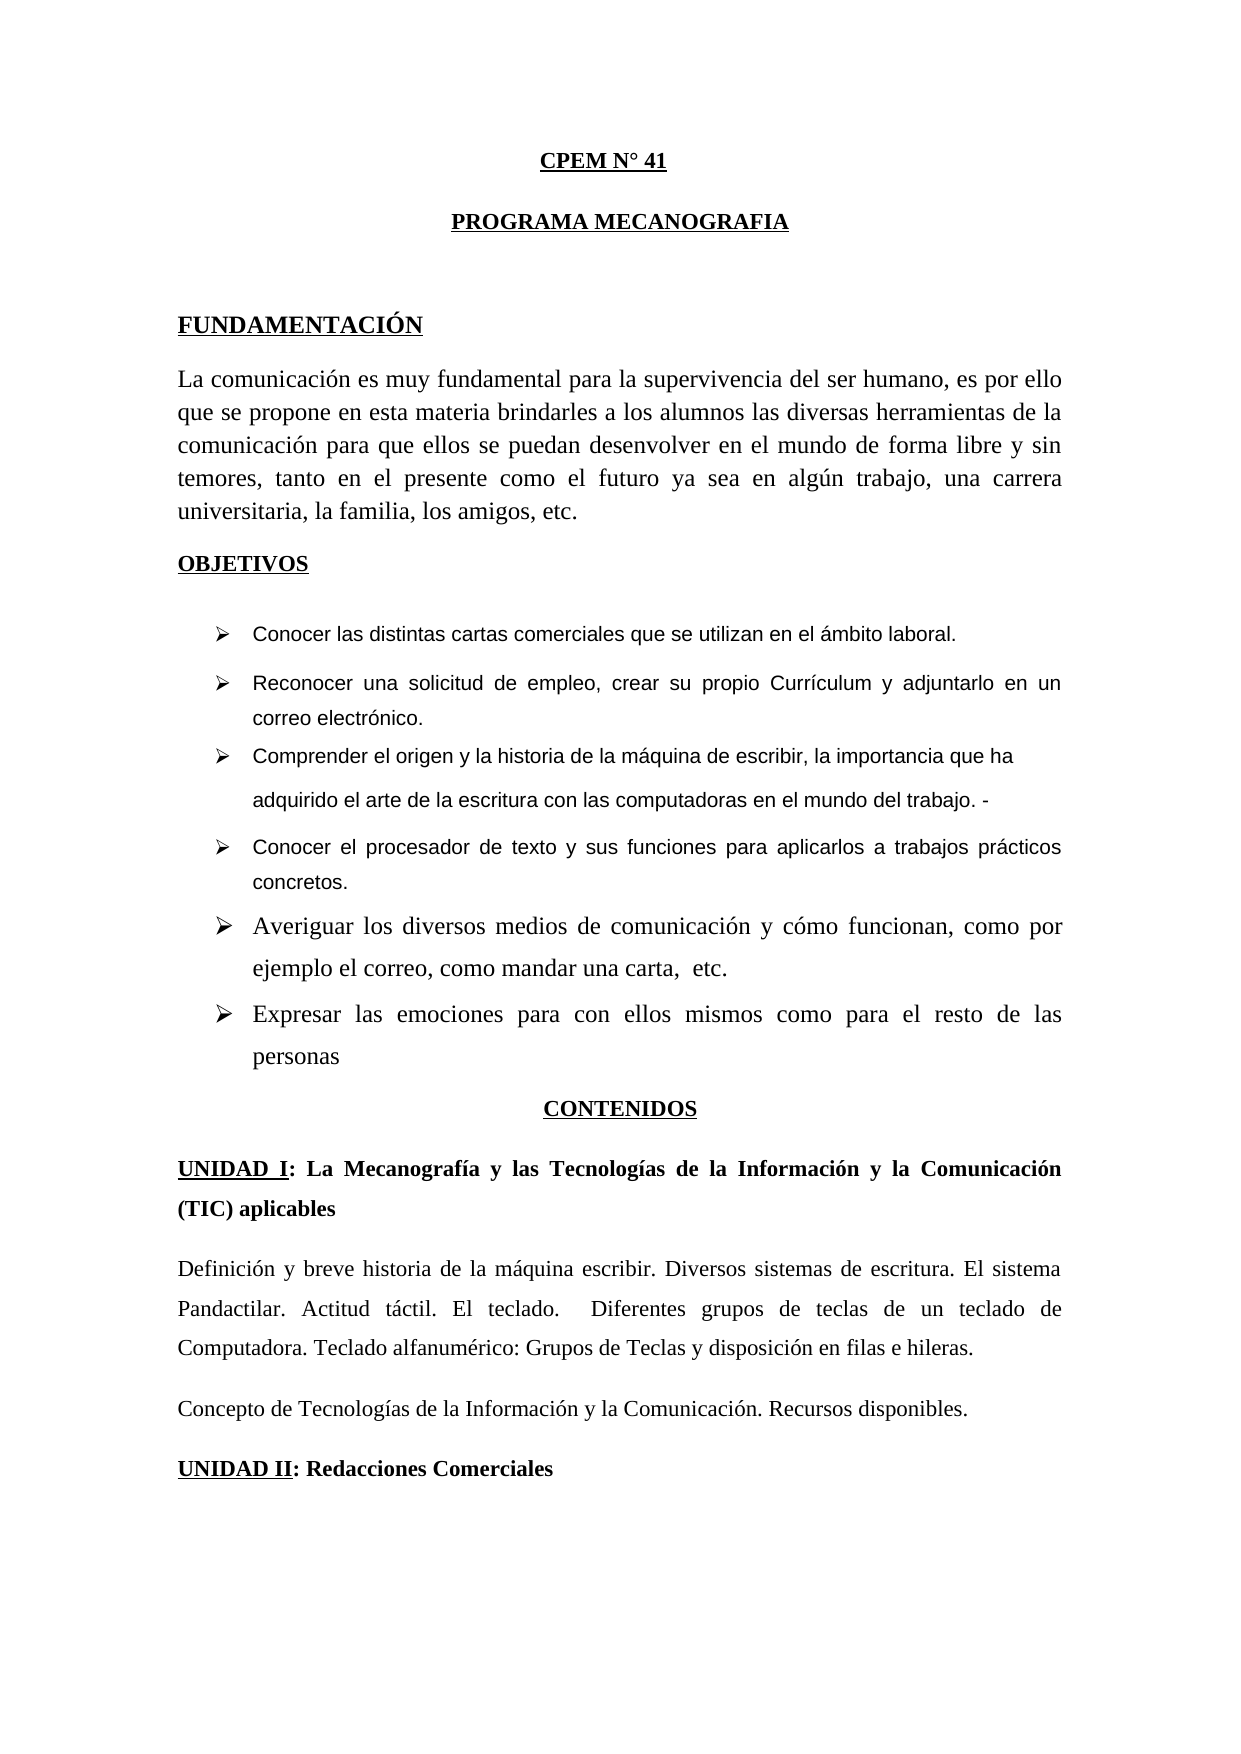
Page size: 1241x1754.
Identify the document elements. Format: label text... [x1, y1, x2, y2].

text PROGRAMA MECANOGRAFIA [177, 208, 1063, 234]
text La comunicación es muy fundamental para la supervivencia del ser humano, es por ello que se propone en esta materia brindarles a los alumnos las diversas herramientas de la comunicación para que ellos se puedan desenvolver en el mundo de forma libre y sin temores, tanto en el presente como el futuro ya sea en algún trabajo, una carrera universitaria, la familia, los amigos, etc. [177, 364, 1063, 525]
text UNIDAD I: La Mecanografía y las Tecnologías de la Información y la Comunicación (TIC) aplicables [177, 1156, 1063, 1221]
list Conocer las distintas cartas comerciales que se utilizan en el ámbito laboral. [215, 610, 1063, 653]
list Reconocer una solicitud de empleo, crear su propio Currículum y adjuntarlo en un correo electrónico. [215, 659, 1063, 729]
text Concepto de Tecnologías de la Información y la Comunicación. Recursos disponibles. [177, 1394, 1063, 1421]
text OBJETIVOS [177, 550, 1063, 576]
list Conocer el procesador de texto y sus funciones para aplicarlos a trabajos prácticos concretos. [215, 823, 1063, 894]
text UNIDAD II: Redacciones Comerciales [177, 1455, 1063, 1481]
text FUNDAMENTACIÓN [177, 310, 1063, 339]
text CONTENIDOS [177, 1095, 1063, 1122]
list Expresar las emociones para con ellos mismos como para el resto de las personas [215, 986, 1063, 1070]
list Averiguar los diversos medios de comunicación y cómo funcionan, como por ejemplo el correo, como mandar una carta, etc. [215, 897, 1063, 982]
list Comprender el origen y la historia de la máquina de escribir, la importancia que ha adquirido el arte de la escritura con las computadoras en el mundo del trabajo. - [215, 733, 1063, 812]
text Definición y breve historia de la máquina escribir. Diversos sistemas de escritura. El sistema Pandactilar. Actitud táctil. El teclado. Diferentes grupos de teclas de un teclado de Computadora. Teclado alfanumérico: Grupos de Teclas y disposición en filas e hileras. [177, 1255, 1063, 1361]
text CPEM N° 41 [102, 148, 1104, 174]
